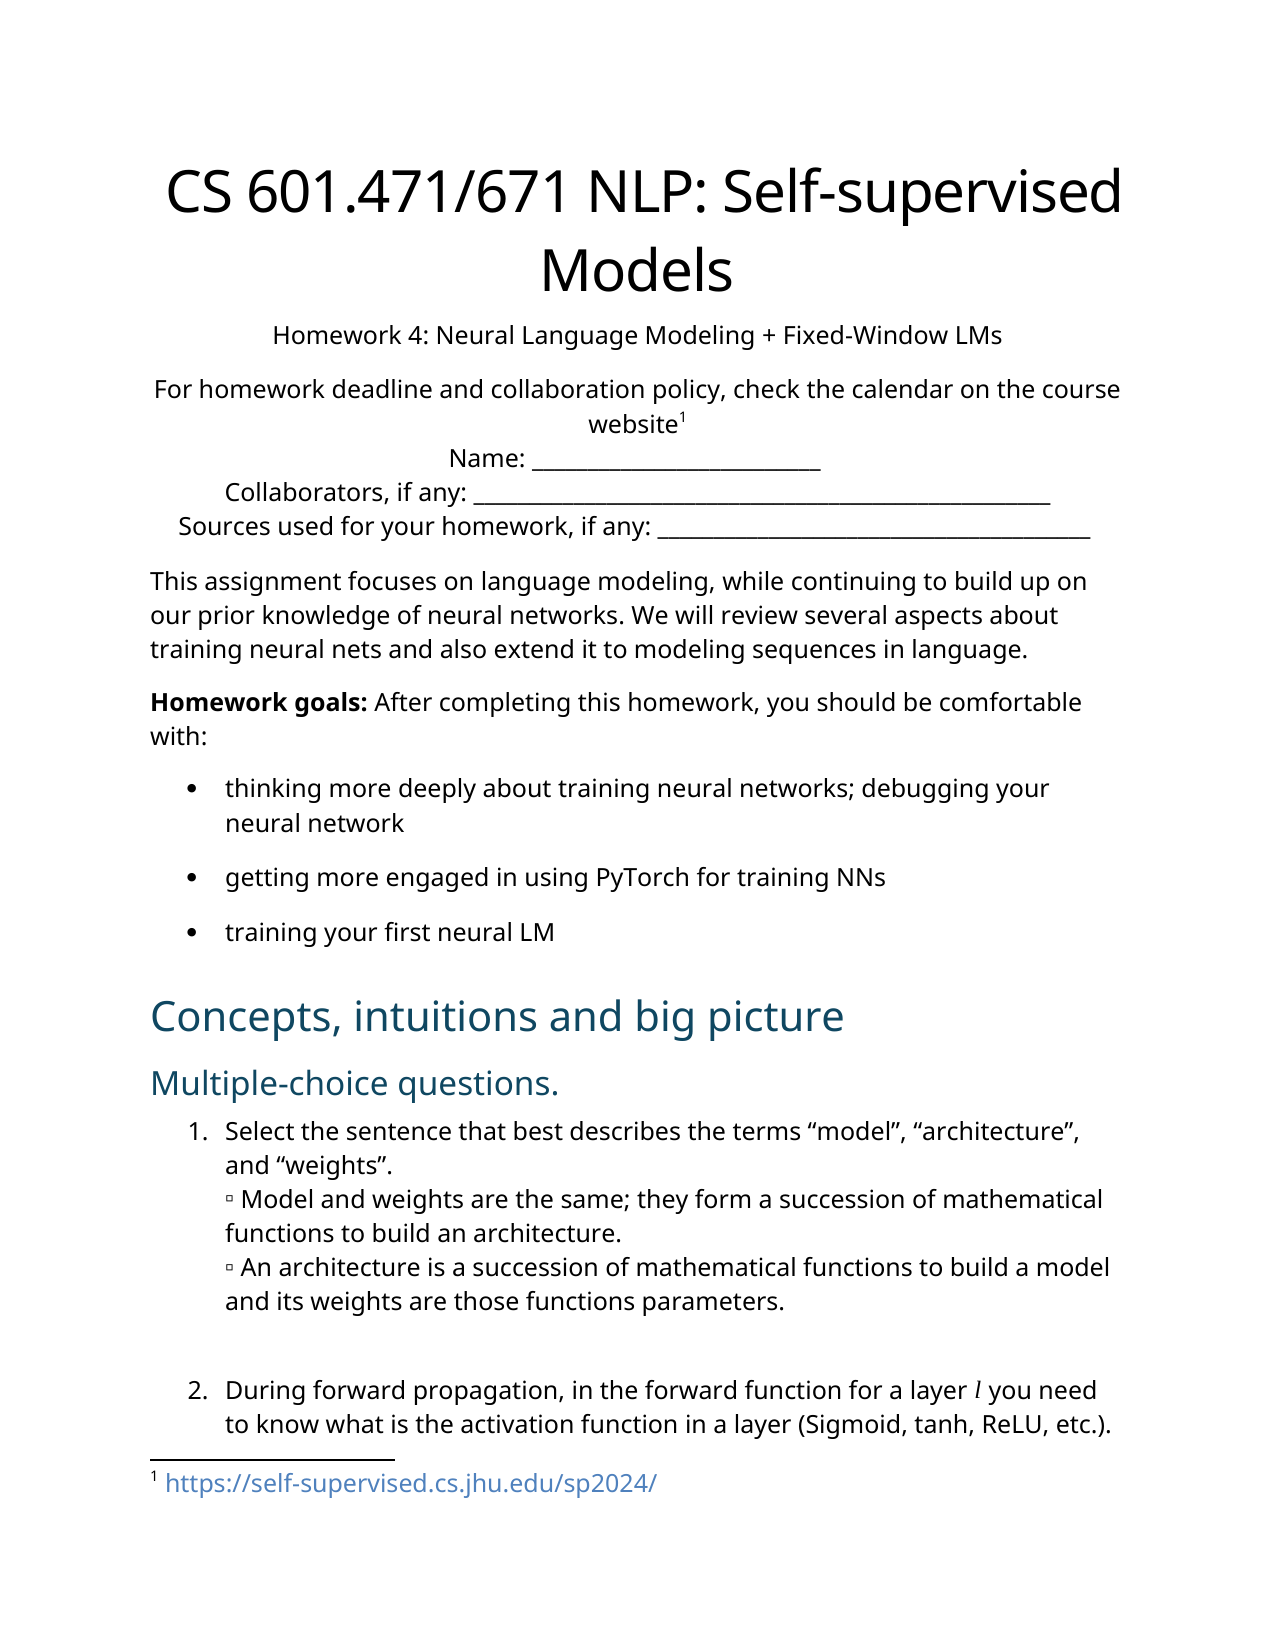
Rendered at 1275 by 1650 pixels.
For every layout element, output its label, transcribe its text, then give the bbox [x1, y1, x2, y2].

title CS 601.471/671 NLP: Self-supervised Models [150, 150, 1125, 309]
text Homework goals: After completing this homework, you should be comfortable with: [150, 684, 1125, 752]
text For homework deadline and collaboration policy, check the calendar on the course website Name: __________________________ Collaborators, if any: ____________________________________________________ Sources used for your homework, if any: _______________________________________ [150, 372, 1125, 542]
subtitle Concepts, intuitions and big picture [150, 987, 1125, 1043]
list Select the sentence that best describes the terms “model”, “architecture”, and “weights”. Model and weights are the same; they form a succession of mathematical functions to build an architecture. An architecture is a succession of mathematical functions to build a model and its weights are those functions parameters. [187, 1114, 1125, 1352]
list training your first neural LM [187, 915, 1125, 949]
subtitle Multiple-choice questions. [150, 1060, 1125, 1105]
list getting more engaged in using PyTorch for training NNs [187, 860, 1125, 894]
text This assignment focuses on language modeling, while continuing to build up on our prior knowledge of neural networks. We will review several aspects about training neural nets and also extend it to modeling sequences in language. [150, 563, 1125, 666]
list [187, 1373, 1125, 1441]
text Homework 4: Neural Language Modeling + Fixed-Window LMs [150, 317, 1125, 351]
list thinking more deeply about training neural networks; debugging your neural network [187, 771, 1125, 839]
